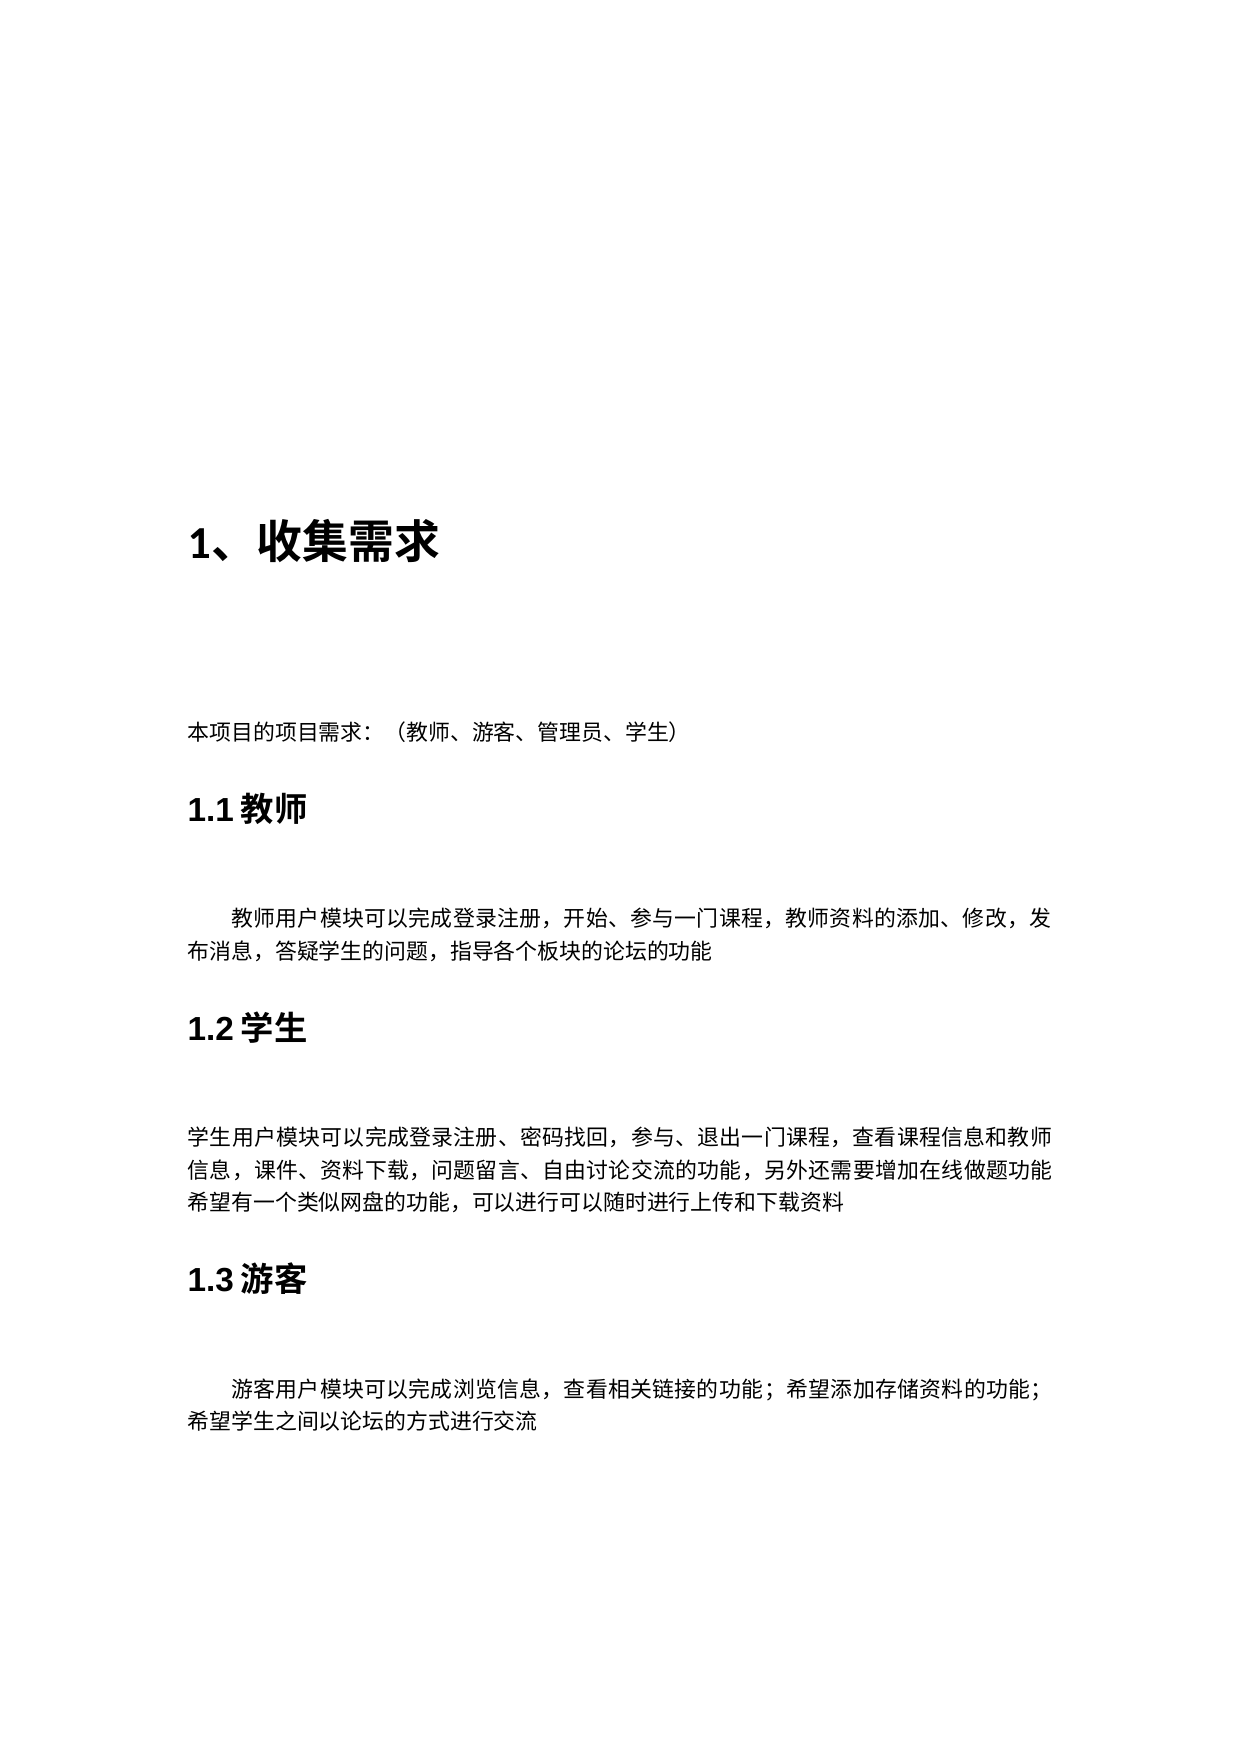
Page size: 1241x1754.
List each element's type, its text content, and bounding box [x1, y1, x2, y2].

subtitle 收集需求 [187, 490, 1053, 587]
subtitle 1.3游客 [187, 1244, 1053, 1309]
text 教师用户模块可以完成登录注册，开始、参与一门课程，教师资料的添加、修改，发布消息，答疑学生的问题，指导各个板块的论坛的功能 [187, 901, 1053, 966]
subtitle 1.2学生 [187, 993, 1053, 1058]
subtitle 1.1教师 [187, 774, 1053, 839]
text 游客用户模块可以完成浏览信息，查看相关链接的功能；希望添加存储资料的功能；希望学生之间以论坛的方式进行交流 [187, 1371, 1053, 1436]
text 学生用户模块可以完成登录注册、密码找回，参与、退出一门课程，查看课程信息和教师信息，课件、资料下载，问题留言、自由讨论交流的功能，另外还需要增加在线做题功能，希望有一个类似网盘的功能，可以进行可以随时进行上传和下载资料 [187, 1120, 1053, 1217]
list 本项目的项目需求：（教师、游客、管理员、学生） [187, 714, 1053, 747]
